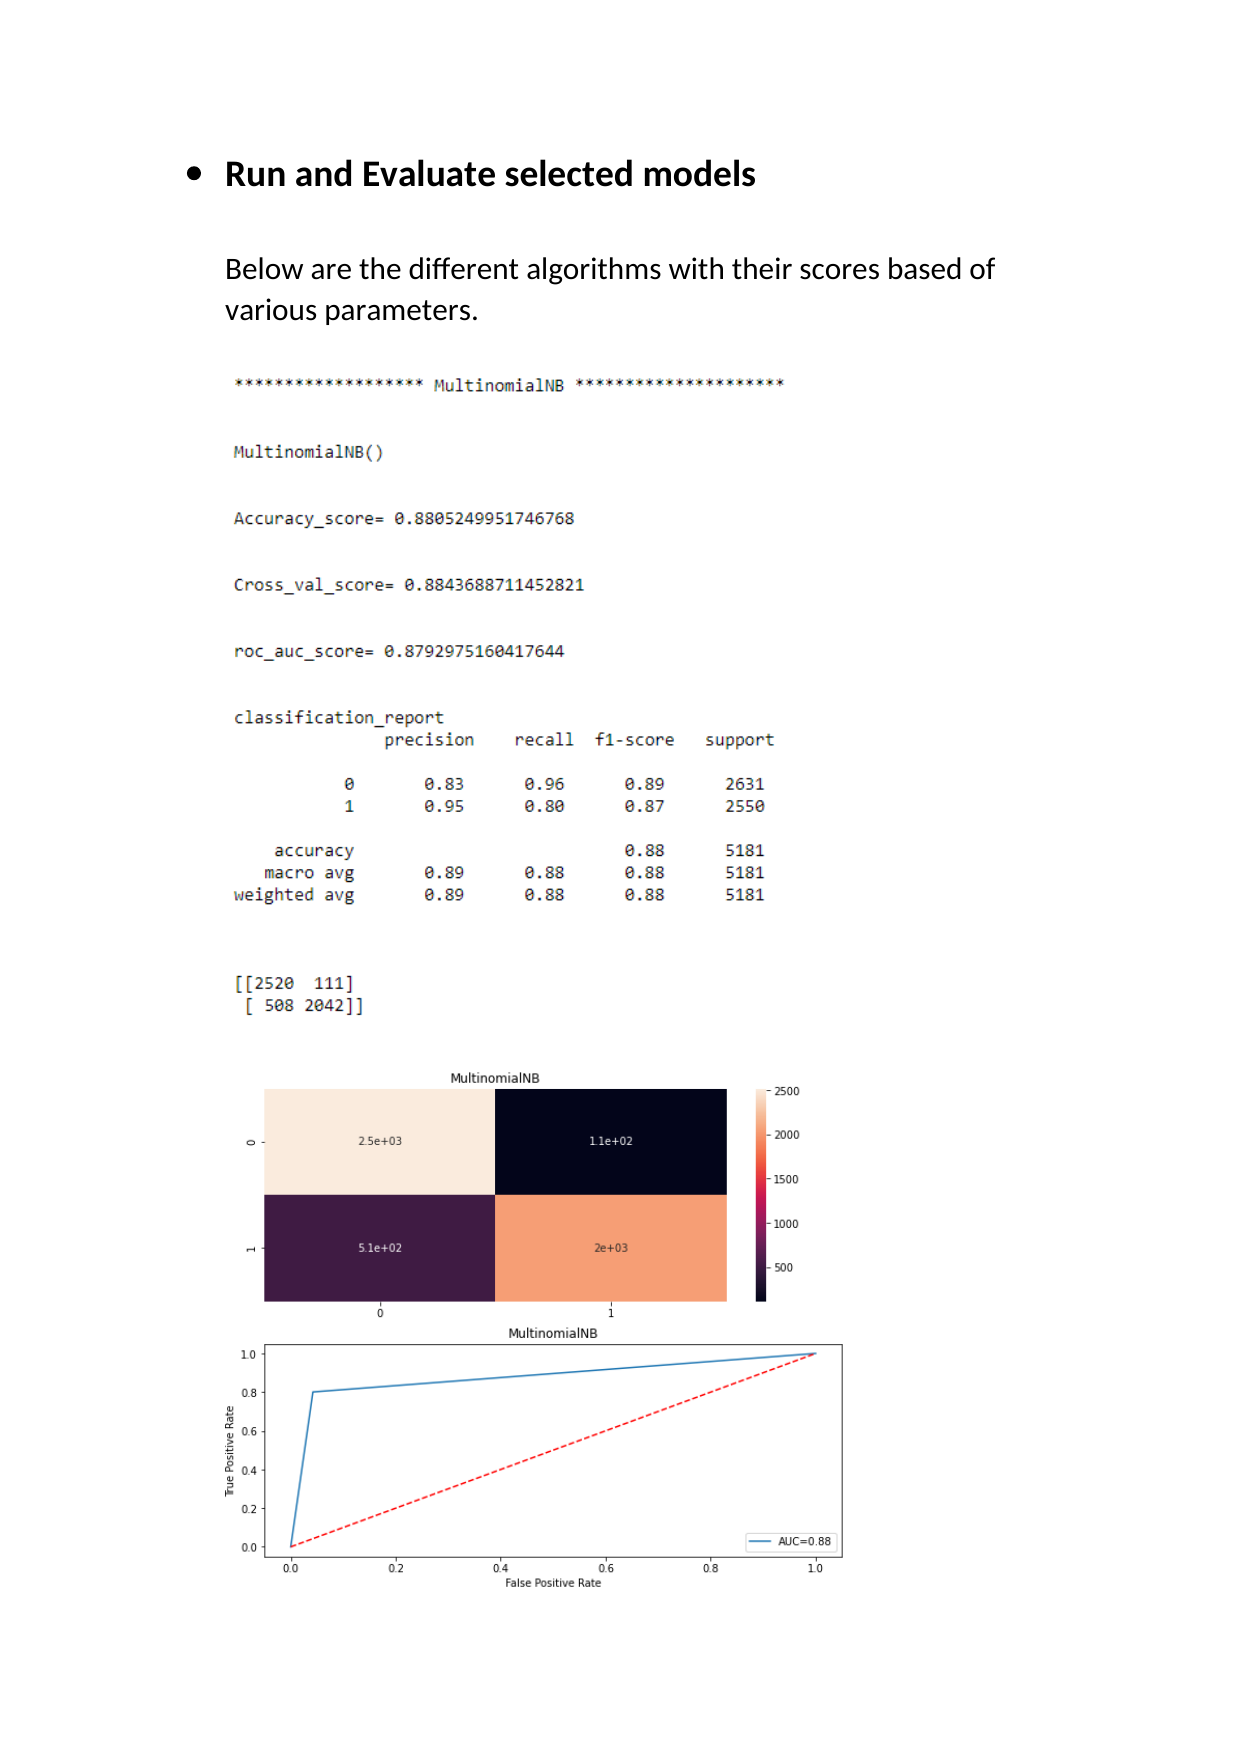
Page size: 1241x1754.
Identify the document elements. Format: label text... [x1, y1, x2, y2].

list Run and Evaluate selected models [187, 150, 1090, 196]
list Below are the different algorithms with their scores based of various parameters. [225, 249, 1090, 328]
picture [225, 372, 791, 1019]
picture [225, 1062, 851, 1592]
